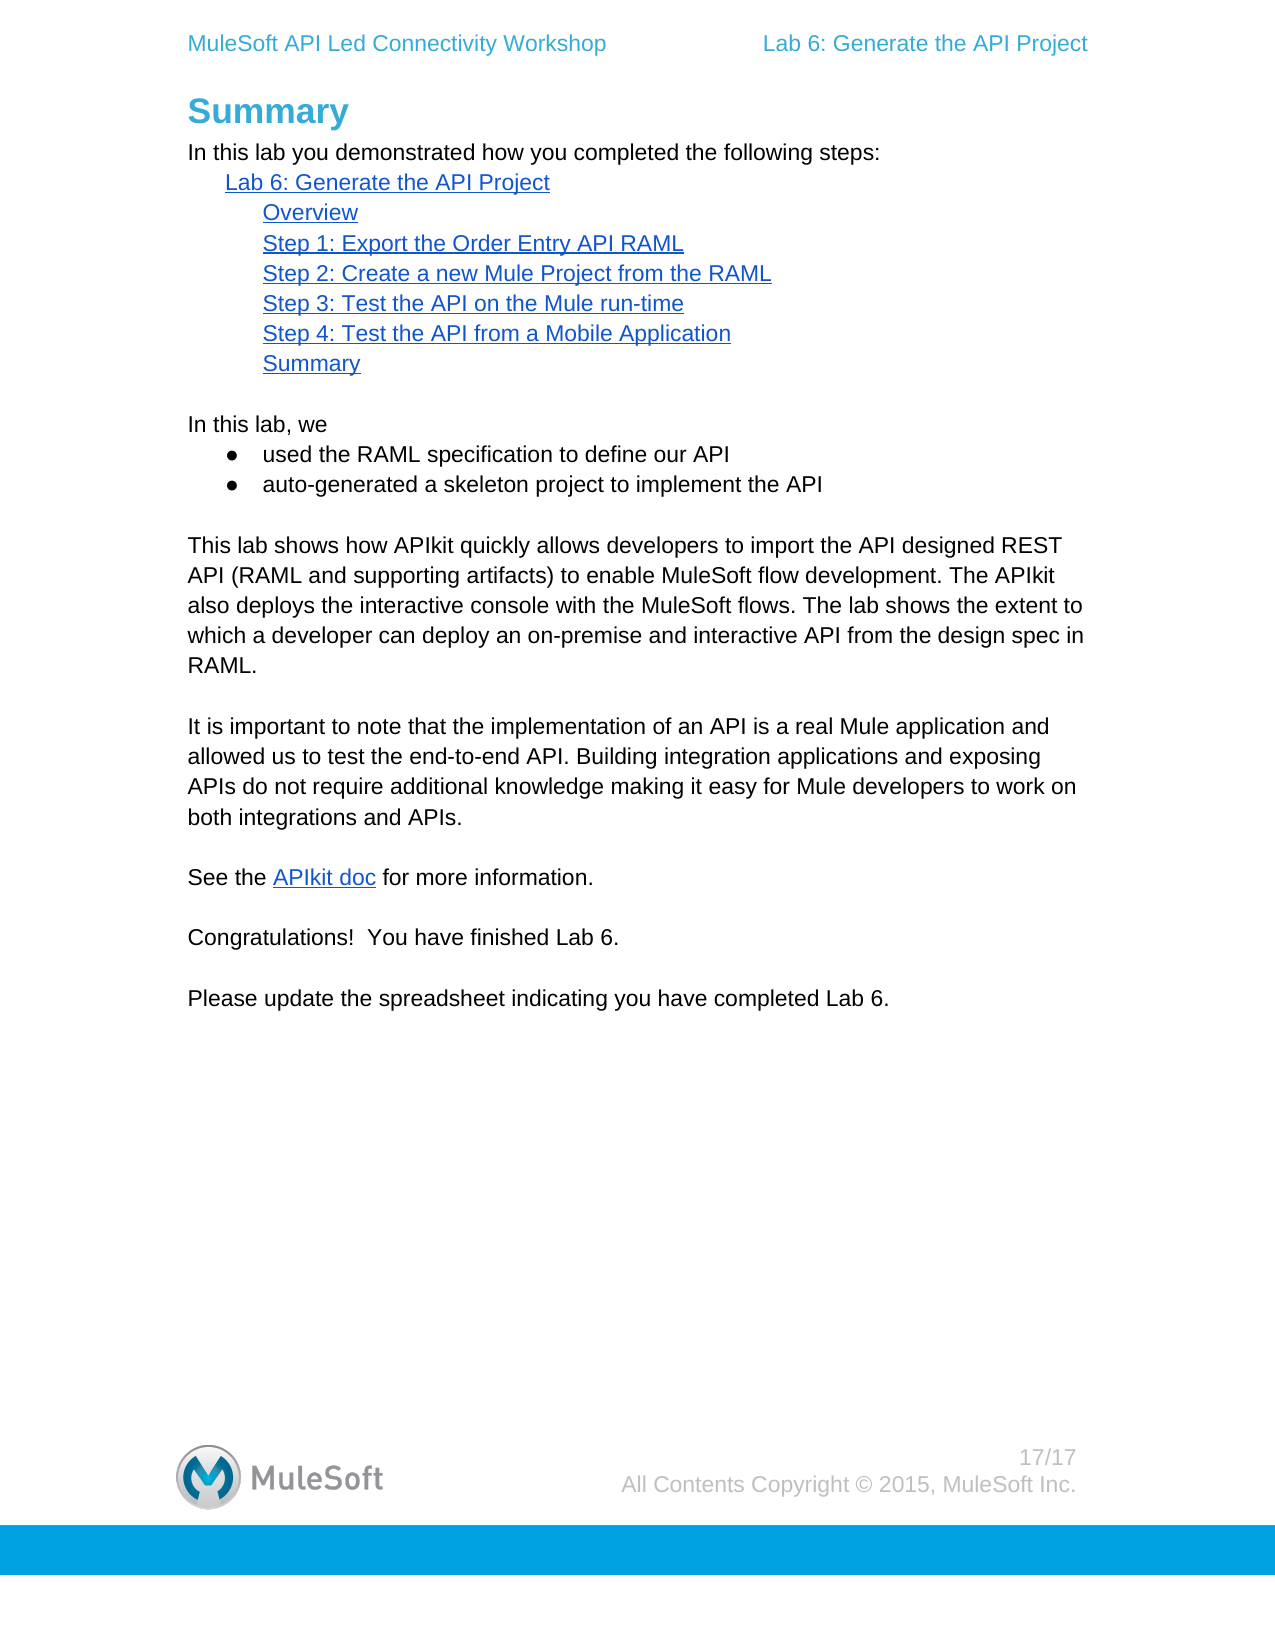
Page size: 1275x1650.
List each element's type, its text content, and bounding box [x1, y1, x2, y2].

text Please update the spreadsheet indicating you have completed Lab 6. [187, 985, 1087, 1011]
text This lab shows how APIkit quickly allows developers to import the API designed REST API (RAML and supporting artifacts) to enable MuleSoft flow development. The APIkit also deploys the interactive console with the MuleSoft flows. The lab shows the extent to which a developer can deploy an on-premise and interactive API from the design spec in RAML. [187, 532, 1087, 679]
list auto-generated a skeleton project to implement the API [225, 471, 1087, 498]
text Congratulations! You have finished Lab 6. [187, 924, 1087, 951]
text See the APIkit doc for more information. [187, 864, 1087, 890]
subtitle Summary [187, 90, 1087, 131]
text It is important to note that the implementation of an API is a real Mule application and allowed us to test the end-to-end API. Building integration applications and exposing APIs do not require additional knowledge making it easy for Mule developers to work on both integrations and APIs. [187, 713, 1087, 830]
text In this lab, we [187, 411, 1087, 437]
list used the RAML specification to define our API [225, 441, 1087, 467]
text In this lab you demonstrated how you completed the following steps: [187, 139, 1087, 165]
picture [176, 1444, 385, 1511]
